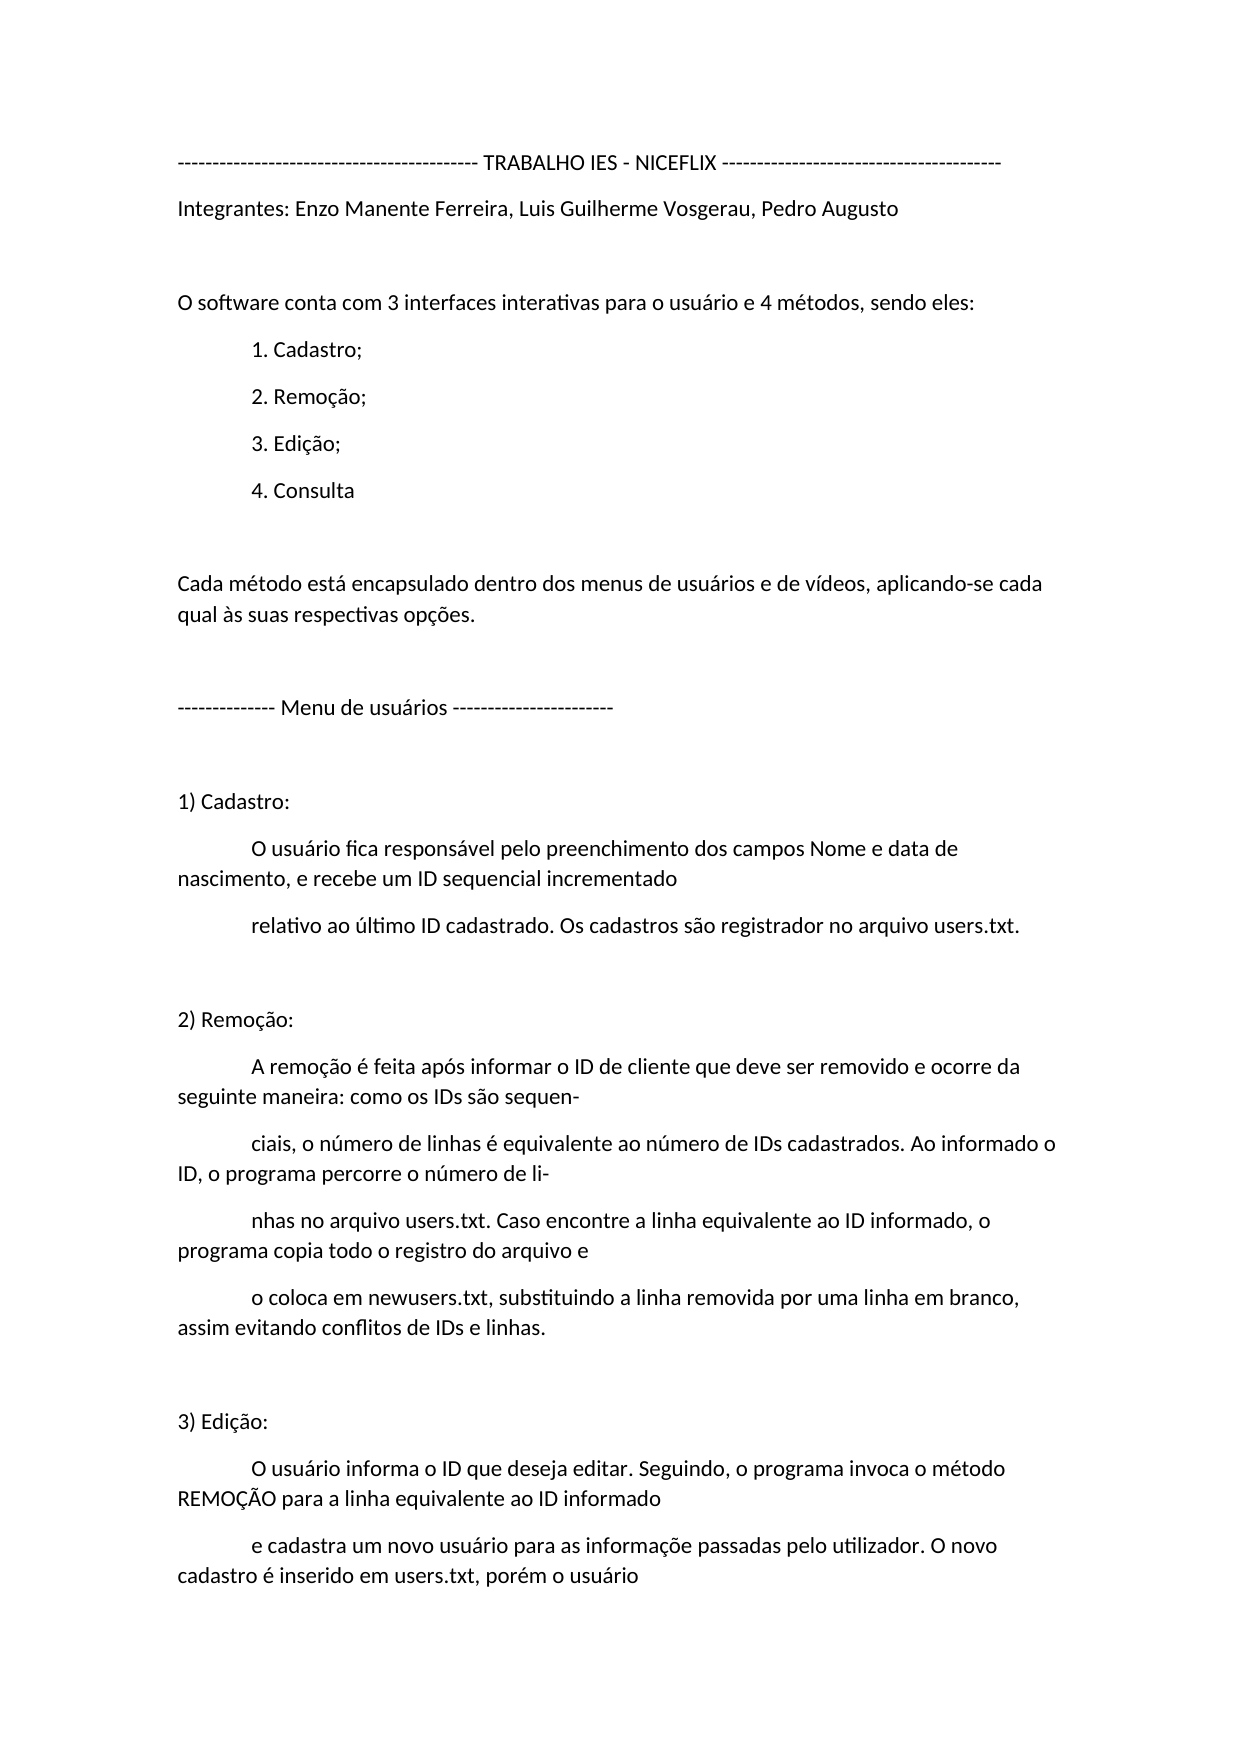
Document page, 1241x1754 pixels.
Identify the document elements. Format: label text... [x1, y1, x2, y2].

text 1) Cadastro: [177, 787, 1063, 815]
text 1. Cadastro; [177, 335, 1063, 363]
text -------------- Menu de usuários ----------------------- [177, 693, 1063, 721]
text 3. Edição; [177, 429, 1063, 457]
text 2) Remoção: [177, 1005, 1063, 1033]
text A remoção é feita após informar o ID de cliente que deve ser removido e ocorre da seguinte maneira: como os IDs são sequen- [177, 1052, 1063, 1110]
text Cada método está encapsulado dentro dos menus de usuários e de vídeos, aplicando-se cada qual às suas respectivas opções. [177, 569, 1063, 628]
text nhas no arquivo users.txt. Caso encontre a linha equivalente ao ID informado, o programa copia todo o registro do arquivo e [177, 1206, 1063, 1264]
text 4. Consulta [177, 476, 1063, 504]
text e cadastra um novo usuário para as informaçõe passadas pelo utilizador. O novo cadastro é inserido em users.txt, porém o usuário [177, 1531, 1063, 1589]
text Integrantes: Enzo Manente Ferreira, Luis Guilherme Vosgerau, Pedro Augusto [177, 194, 1063, 222]
text relativo ao último ID cadastrado. Os cadastros são registrador no arquivo users.txt. [177, 911, 1063, 939]
text 3) Edição: [177, 1407, 1063, 1435]
text 2. Remoção; [177, 382, 1063, 410]
text O usuário informa o ID que deseja editar. Seguindo, o programa invoca o método REMOÇÃO para a linha equivalente ao ID informado [177, 1454, 1063, 1512]
text O software conta com 3 interfaces interativas para o usuário e 4 métodos, sendo eles: [177, 288, 1063, 316]
text O usuário fica responsável pelo preenchimento dos campos Nome e data de nascimento, e recebe um ID sequencial incrementado [177, 834, 1063, 892]
text o coloca em newusers.txt, substituindo a linha removida por uma linha em branco, assim evitando conflitos de IDs e linhas. [177, 1283, 1063, 1341]
text ciais, o número de linhas é equivalente ao número de IDs cadastrados. Ao informado o ID, o programa percorre o número de li- [177, 1129, 1063, 1187]
text ------------------------------------------- TRABALHO IES - NICEFLIX ---------------------------------------- [177, 148, 1063, 176]
